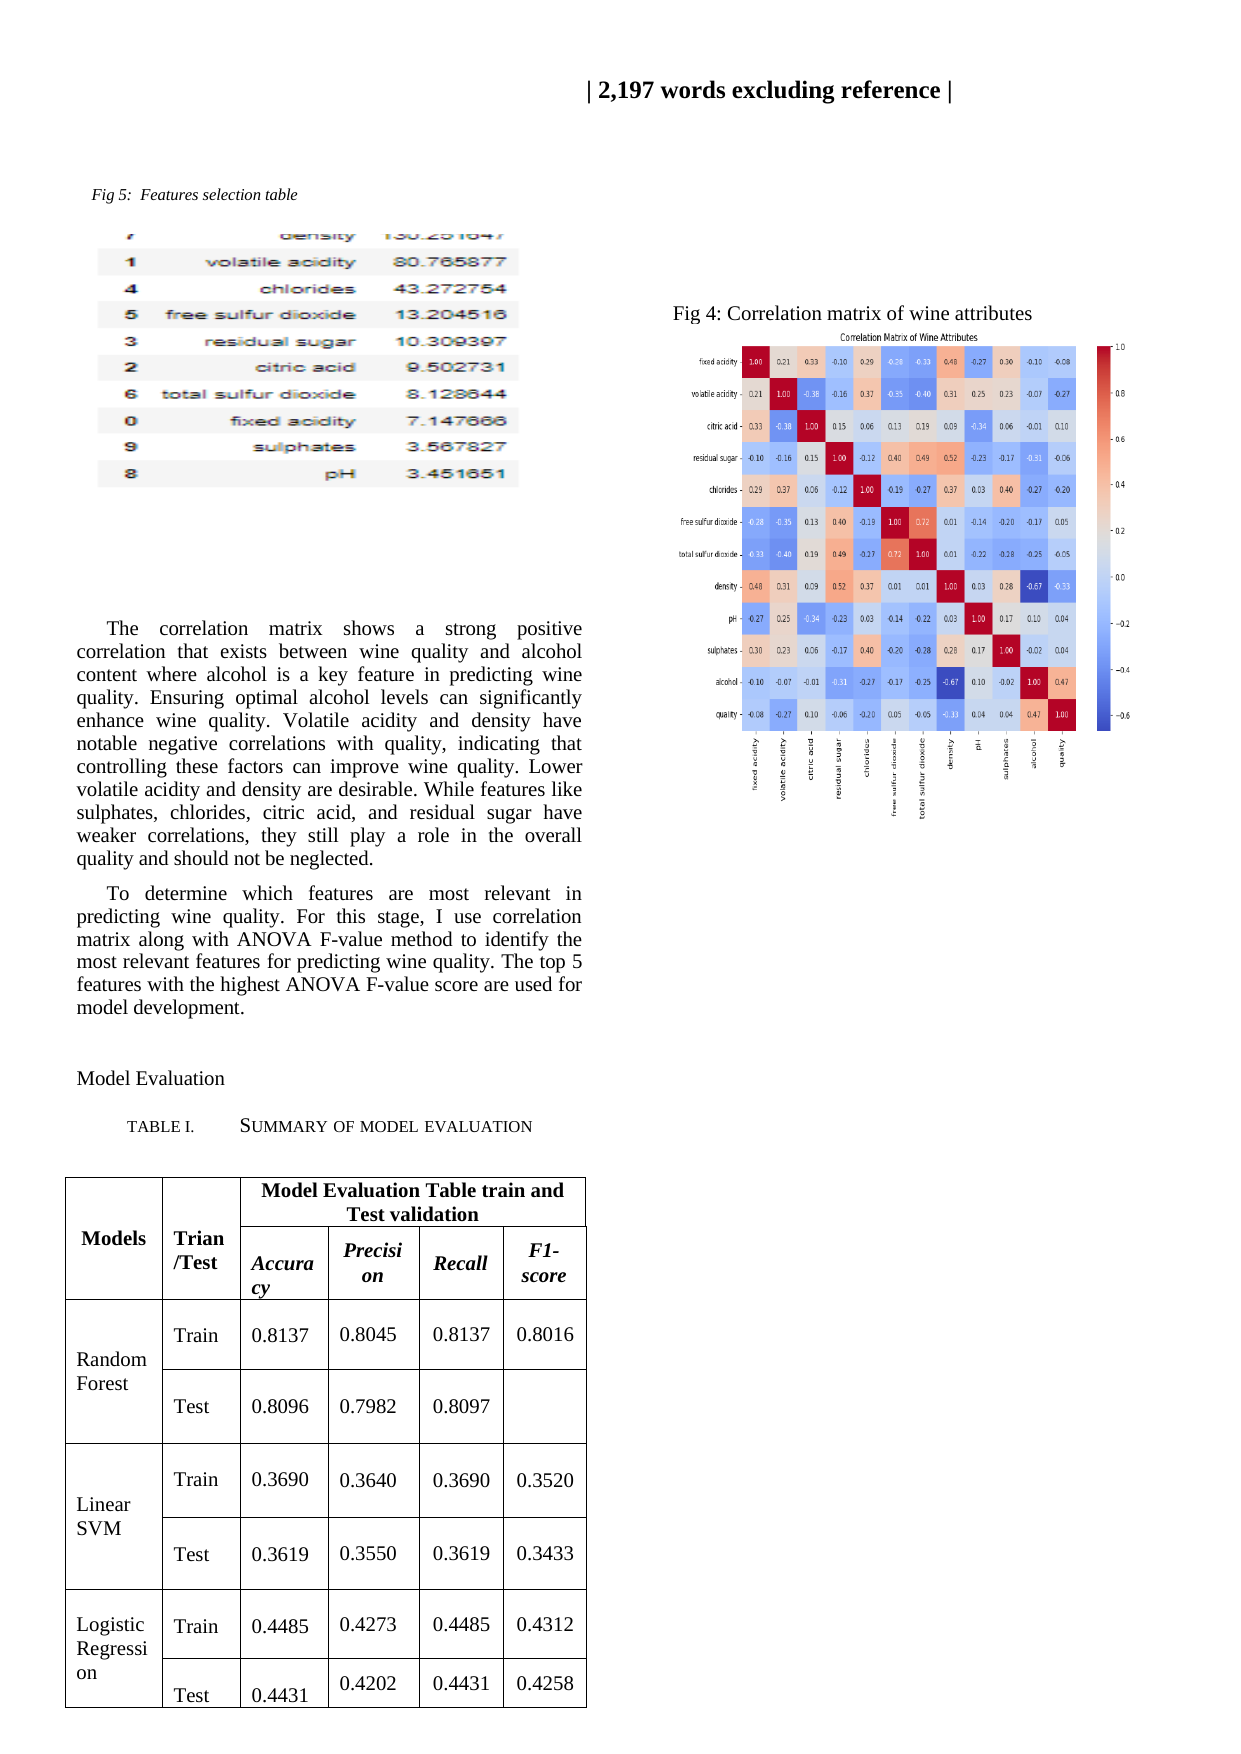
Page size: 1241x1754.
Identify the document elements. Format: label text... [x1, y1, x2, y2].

text Summary of model evaluation [76, 1115, 583, 1137]
table_cell 0.8137 [241, 1300, 328, 1369]
table_cell Test [163, 1370, 240, 1443]
table_cell Linear SVM [66, 1444, 162, 1589]
table_header Models [66, 1178, 162, 1299]
table_cell [504, 1370, 586, 1443]
table_cell Train [163, 1300, 240, 1369]
table_cell 0.8137 [420, 1300, 503, 1369]
table_cell F1-score [504, 1227, 586, 1299]
table_cell 0.4431 [420, 1659, 503, 1707]
table_cell Recall [420, 1227, 503, 1299]
table_cell 0.4485 [420, 1590, 503, 1658]
table_cell Test [163, 1518, 240, 1589]
picture [91, 234, 537, 495]
table_cell Logistic Regression [66, 1590, 162, 1707]
text Model Evaluation [76, 1067, 583, 1090]
table_cell 0.3619 [420, 1518, 503, 1589]
table_cell 0.3520 [504, 1444, 586, 1517]
table_cell 0.4485 [241, 1590, 328, 1658]
table_cell 0.3640 [329, 1444, 419, 1517]
table_cell 0.3690 [241, 1444, 328, 1517]
table_cell 0.3550 [329, 1518, 419, 1589]
table_cell 0.4431 [241, 1659, 328, 1707]
table_cell 0.4273 [329, 1590, 419, 1658]
text To determine which features are most relevant in predicting wine quality. For this stage, I use correlation matrix along with ANOVA F-value method to identify the most relevant features for predicting wine quality. The top 5 features with the highest ANOVA F-value score are used for model development. [76, 882, 583, 1019]
table_cell Accuracy [241, 1227, 328, 1299]
table_cell 0.3433 [504, 1518, 586, 1589]
table_cell Random Forest [66, 1300, 162, 1443]
table_header Model Evaluation Table train and Test validation [241, 1178, 585, 1226]
table_header Trian/Test [163, 1178, 240, 1299]
table_cell 0.3690 [420, 1444, 503, 1517]
table_cell Precision [329, 1227, 419, 1299]
table_cell 0.3619 [241, 1518, 328, 1589]
picture [672, 324, 1136, 828]
table_cell 0.4258 [504, 1659, 586, 1707]
table_cell 0.4312 [504, 1590, 586, 1658]
table_cell 0.8097 [420, 1370, 503, 1443]
table_cell 0.4202 [329, 1659, 419, 1707]
table_cell Test [163, 1659, 240, 1707]
table_cell 0.8016 [504, 1300, 586, 1369]
table_cell 0.8096 [241, 1370, 328, 1443]
table_cell 0.7982 [329, 1370, 419, 1443]
table_cell Train [163, 1444, 240, 1517]
table_cell Train [163, 1590, 240, 1658]
table_cell 0.8045 [329, 1300, 419, 1369]
text The correlation matrix shows a strong positive correlation that exists between wine quality and alcohol content where alcohol is a key feature in predicting wine quality. Ensuring optimal alcohol levels can significantly enhance wine quality. Volatile acidity and density have notable negative correlations with quality, indicating that controlling these factors can improve wine quality. Lower volatile acidity and density are desirable. While features like sulphates, chlorides, citric acid, and residual sugar have weaker correlations, they still play a role in the overall quality and should not be neglected. [76, 617, 583, 869]
